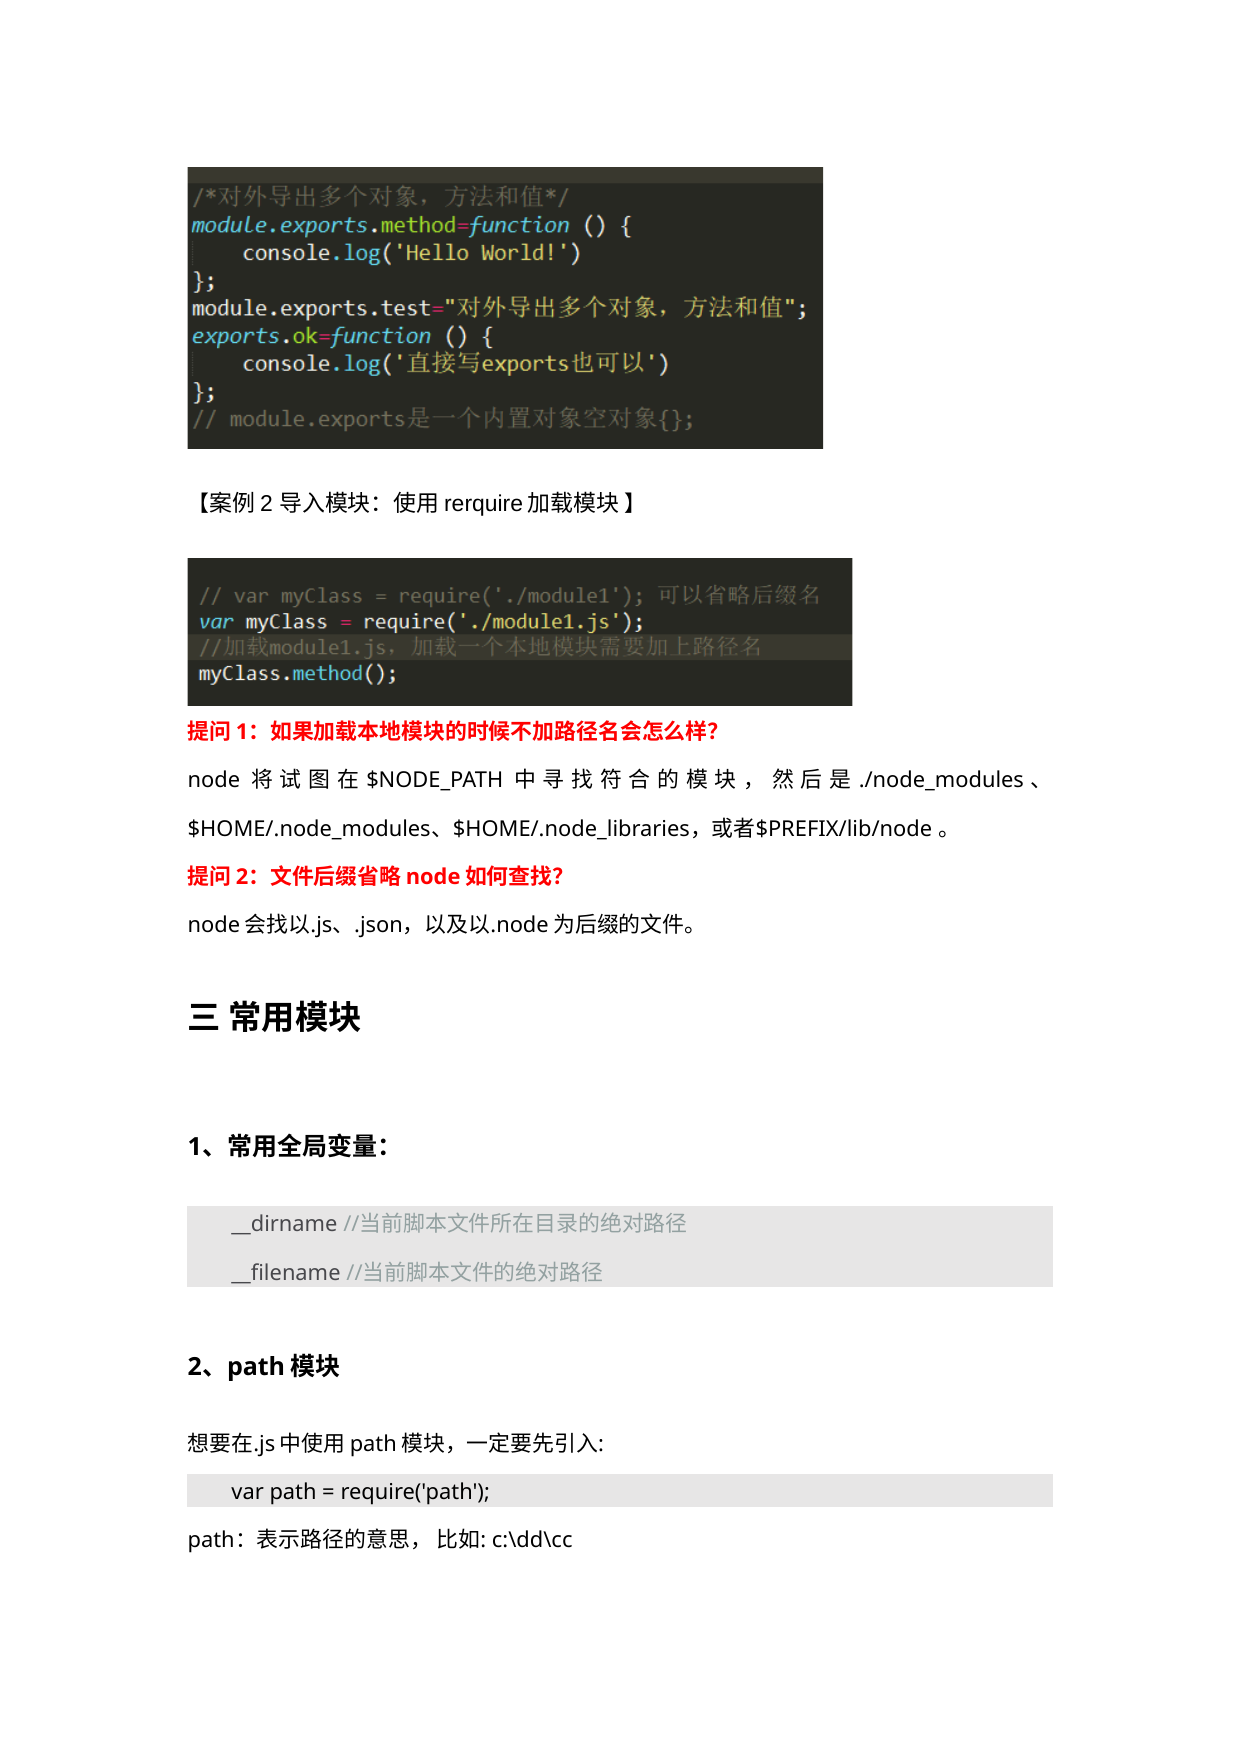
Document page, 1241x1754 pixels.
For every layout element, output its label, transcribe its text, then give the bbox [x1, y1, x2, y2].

subtitle 三 常用模块 [187, 983, 1053, 1048]
text __dirname //当前脚本文件所在目录的绝对路径 [187, 1206, 1053, 1238]
text path：表示路径的意思， 比如: c:\dd\cc [187, 1522, 1053, 1554]
text var path = require('path'); [187, 1474, 1053, 1507]
text __filename //当前脚本文件的绝对路径 [187, 1254, 1053, 1287]
text node将试图在$NODE_PATH中寻找符合的模块，然后是./node_modules、$HOME/.node_modules、$HOME/.node_libraries，或者$PREFIX/lib/node 。 [187, 762, 1053, 843]
picture [187, 167, 824, 449]
text 提问1：如果加载本地模块的时候不加路径名会怎么样？ [187, 713, 1053, 746]
text 提问2：文件后缀省略node如何查找？ [187, 859, 1053, 891]
subtitle 2、path模块 [187, 1332, 1053, 1397]
text 想要在.js中使用path模块，一定要先引入: [187, 1426, 1053, 1458]
text node会找以.js、.json，以及以.node为后缀的文件。 [187, 907, 1053, 940]
subtitle 1、常用全局变量： [187, 1112, 1053, 1177]
picture [187, 558, 853, 706]
text 【案例2 导入模块：使用rerquire加载模块 】 [187, 469, 1053, 534]
